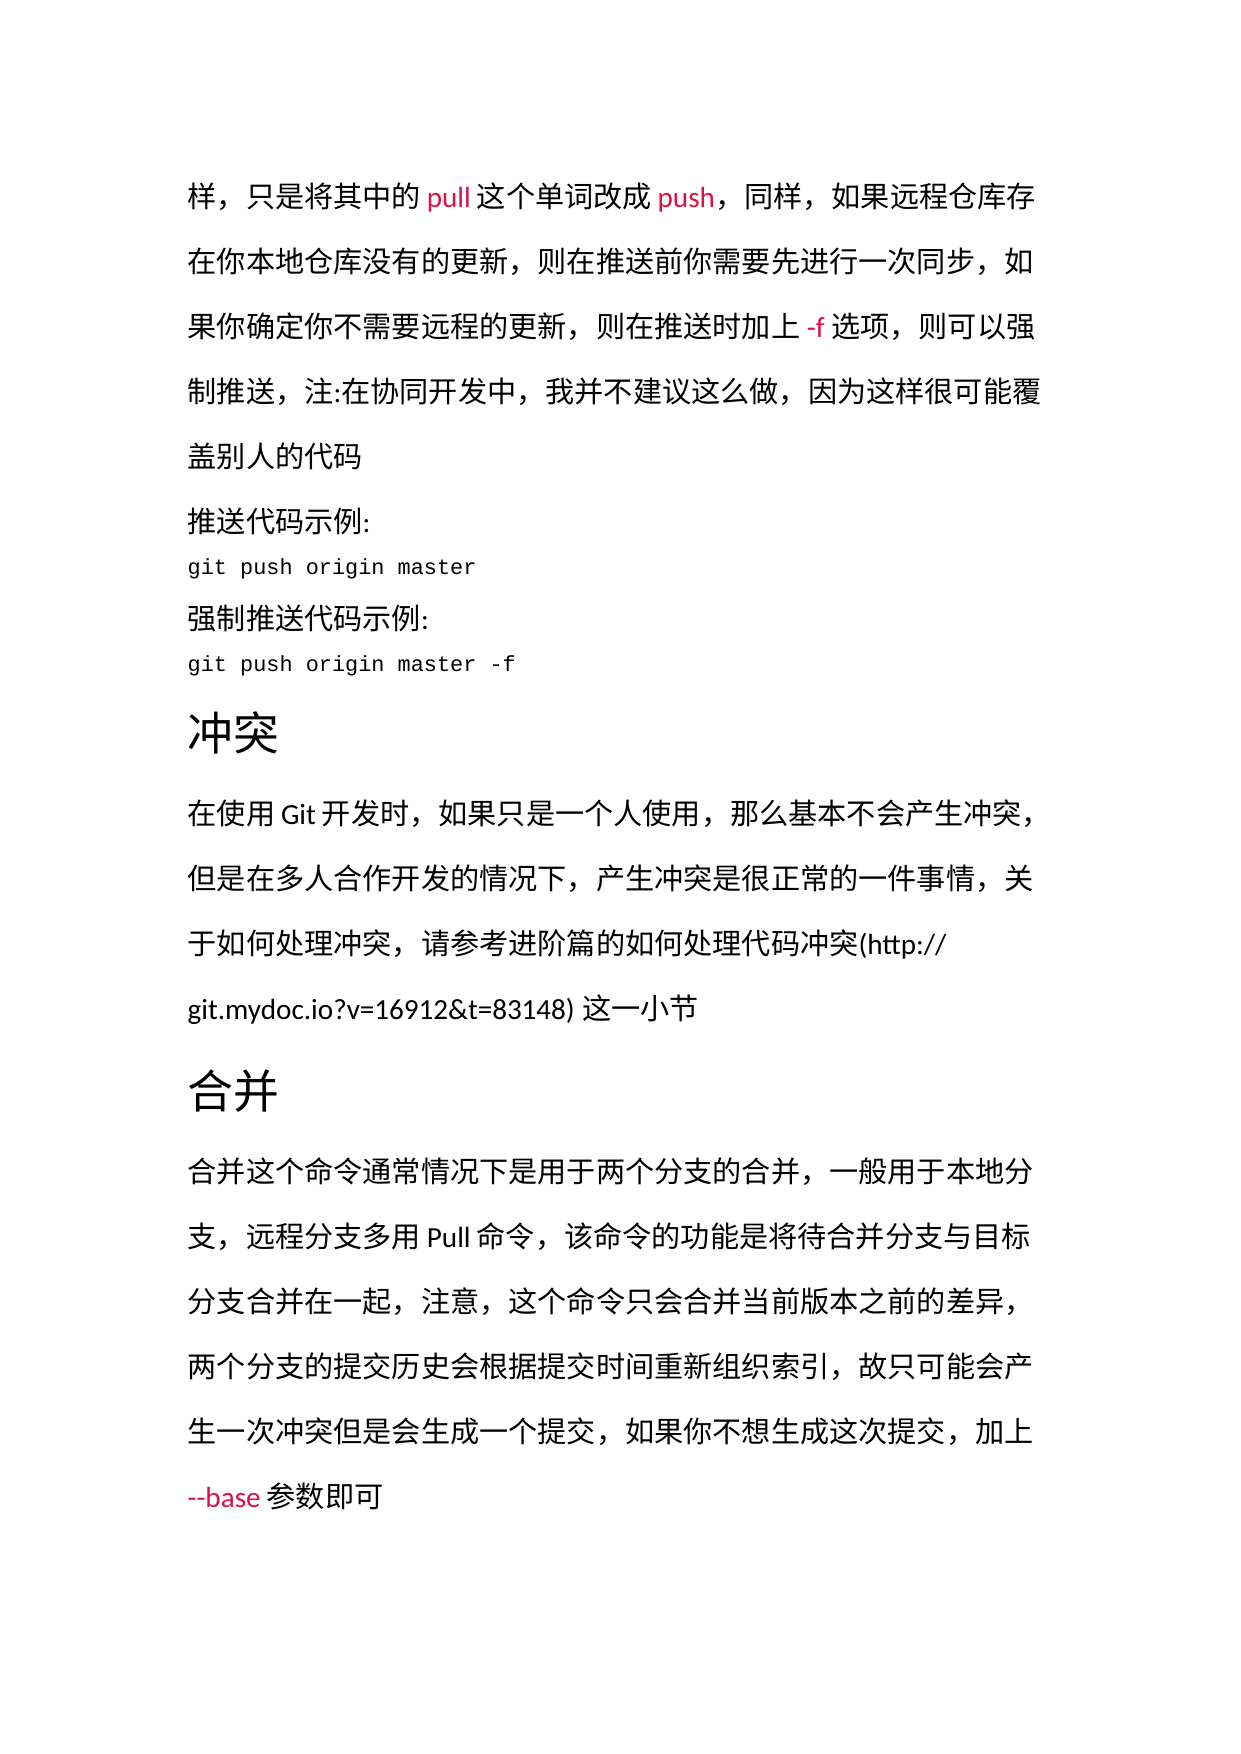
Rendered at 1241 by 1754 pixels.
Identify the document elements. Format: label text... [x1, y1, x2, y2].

text 合并这个命令通常情况下是用于两个分支的合并，一般用于本地分支，远程分支多用Pull命令，该命令的功能是将待合并分支与目标分支合并在一起，注意，这个命令只会合并当前版本之前的差异，两个分支的提交历史会根据提交时间重新组织索引，故只可能会产生一次冲突但是会生成一个提交，如果你不想生成这次提交，加上 --base参数即可 [187, 1137, 1053, 1527]
text 强制推送代码示例: [187, 584, 1053, 649]
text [187, 162, 1053, 487]
text git push origin master -f [187, 649, 1053, 682]
text git push origin master [187, 552, 1053, 584]
text 冲突 [187, 682, 1053, 779]
text 推送代码示例: [187, 487, 1053, 552]
text 在使用Git开发时，如果只是一个人使用，那么基本不会产生冲突，但是在多人合作开发的情况下，产生冲突是很正常的一件事情，关于如何处理冲突，请参考进阶篇的如何处理代码冲突(http://git.mydoc.io?v=16912&t=83148) 这一小节 [187, 779, 1053, 1039]
text 合并 [187, 1039, 1053, 1137]
